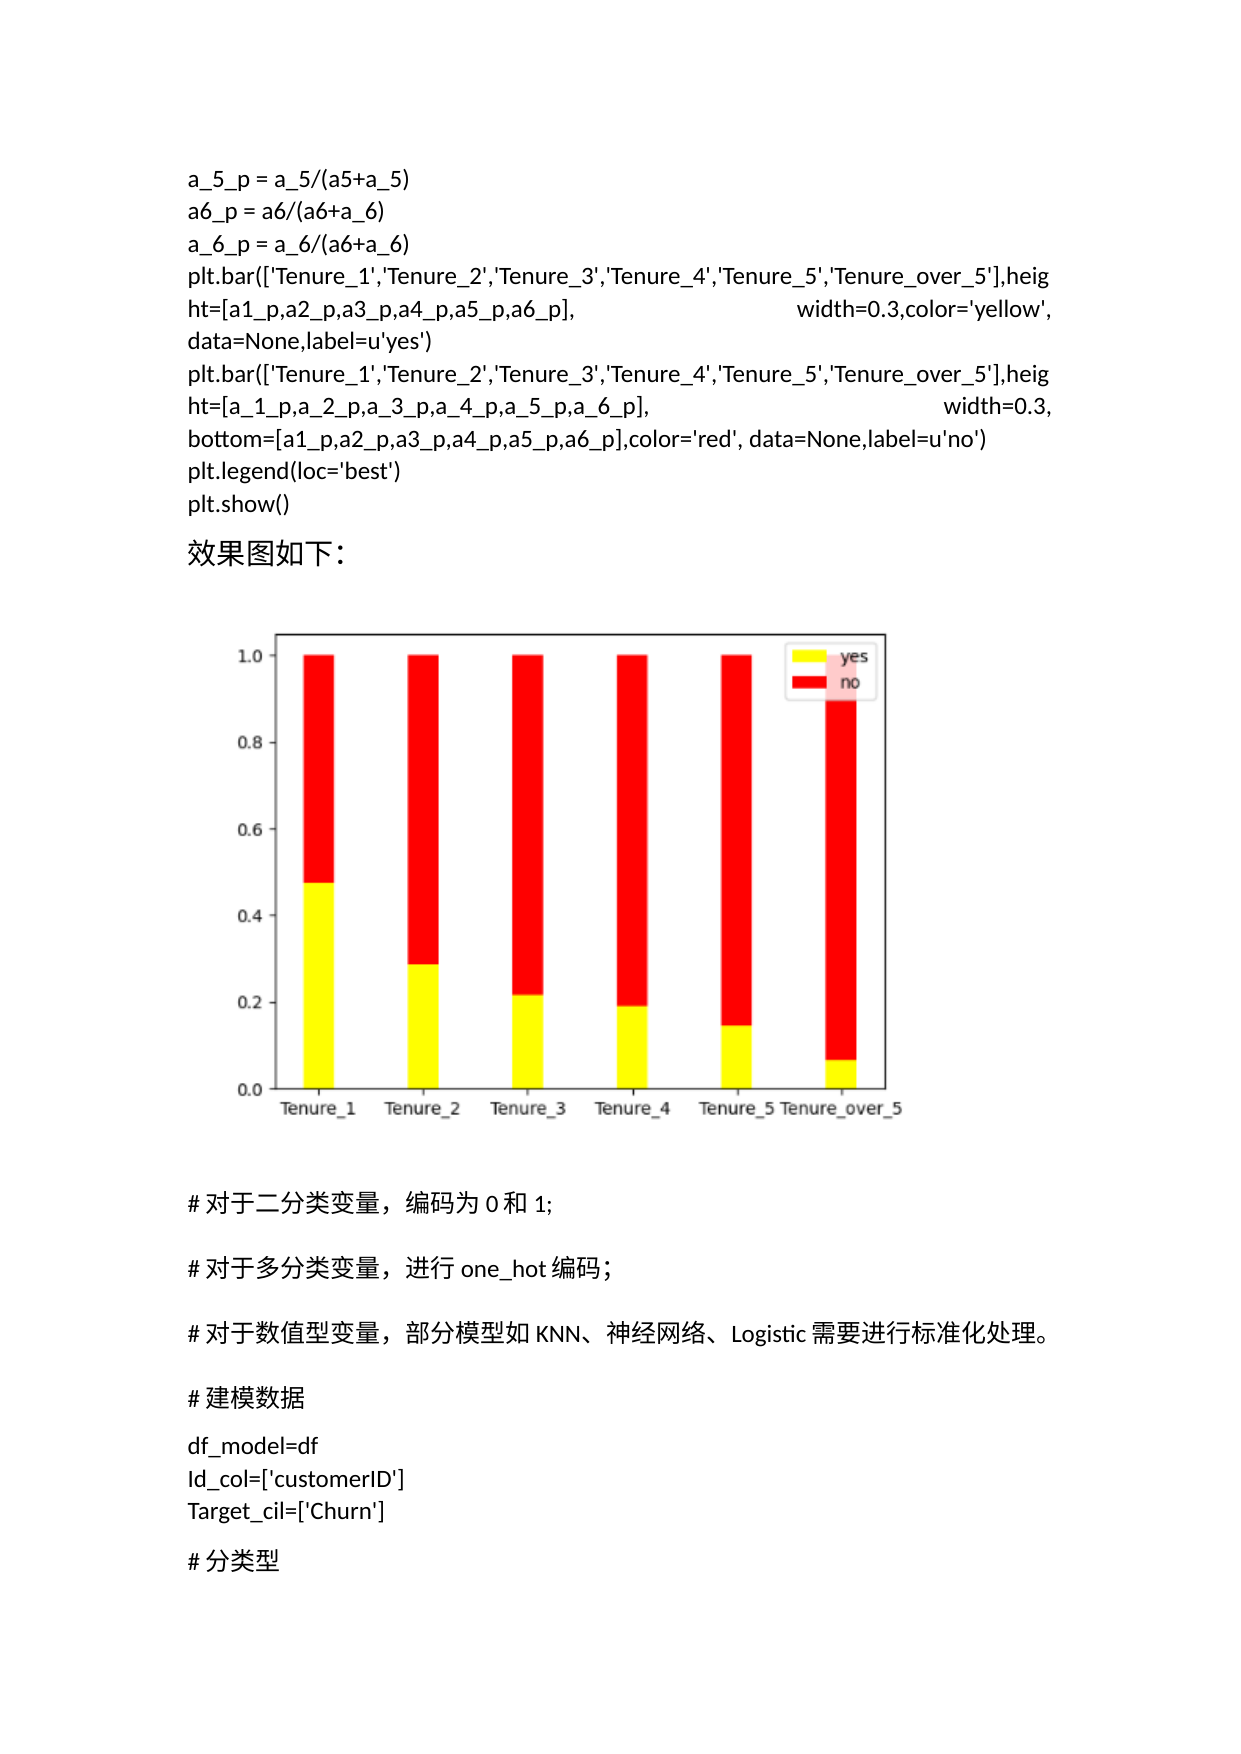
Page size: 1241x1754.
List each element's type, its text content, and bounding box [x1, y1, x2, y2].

list Target_cil=['Churn'] [187, 1494, 1053, 1527]
list # 分类型 [187, 1527, 1053, 1592]
list df_model=df [187, 1429, 1053, 1462]
list # 对于多分类变量，进行one_hot编码； [187, 1234, 1053, 1299]
list # 建模数据 [187, 1364, 1053, 1429]
list Id_col=['customerID'] [187, 1462, 1053, 1494]
picture [187, 584, 949, 1140]
list a6_p = a6/(a6+a_6) [187, 194, 1053, 227]
list plt.bar(['Tenure_1','Tenure_2','Tenure_3','Tenure_4','Tenure_5','Tenure_over_5'],height=[a_1_p,a_2_p,a_3_p,a_4_p,a_5_p,a_6_p], width=0.3, bottom=[a1_p,a2_p,a3_p,a4_p,a5_p,a6_p],color='red', data=None,label=u'no') [187, 357, 1053, 454]
list plt.show() [187, 487, 1053, 519]
list # 对于二分类变量，编码为0和1; [187, 1169, 1053, 1234]
list 效果图如下： [187, 519, 1053, 584]
list # 对于数值型变量，部分模型如KNN、神经网络、Logistic需要进行标准化处理。 [187, 1299, 1053, 1364]
list a_6_p = a_6/(a6+a_6) [187, 227, 1053, 259]
list plt.legend(loc='best') [187, 454, 1053, 487]
list plt.bar(['Tenure_1','Tenure_2','Tenure_3','Tenure_4','Tenure_5','Tenure_over_5'],height=[a1_p,a2_p,a3_p,a4_p,a5_p,a6_p], width=0.3,color='yellow', data=None,label=u'yes') [187, 259, 1053, 357]
list a_5_p = a_5/(a5+a_5) [187, 162, 1053, 194]
